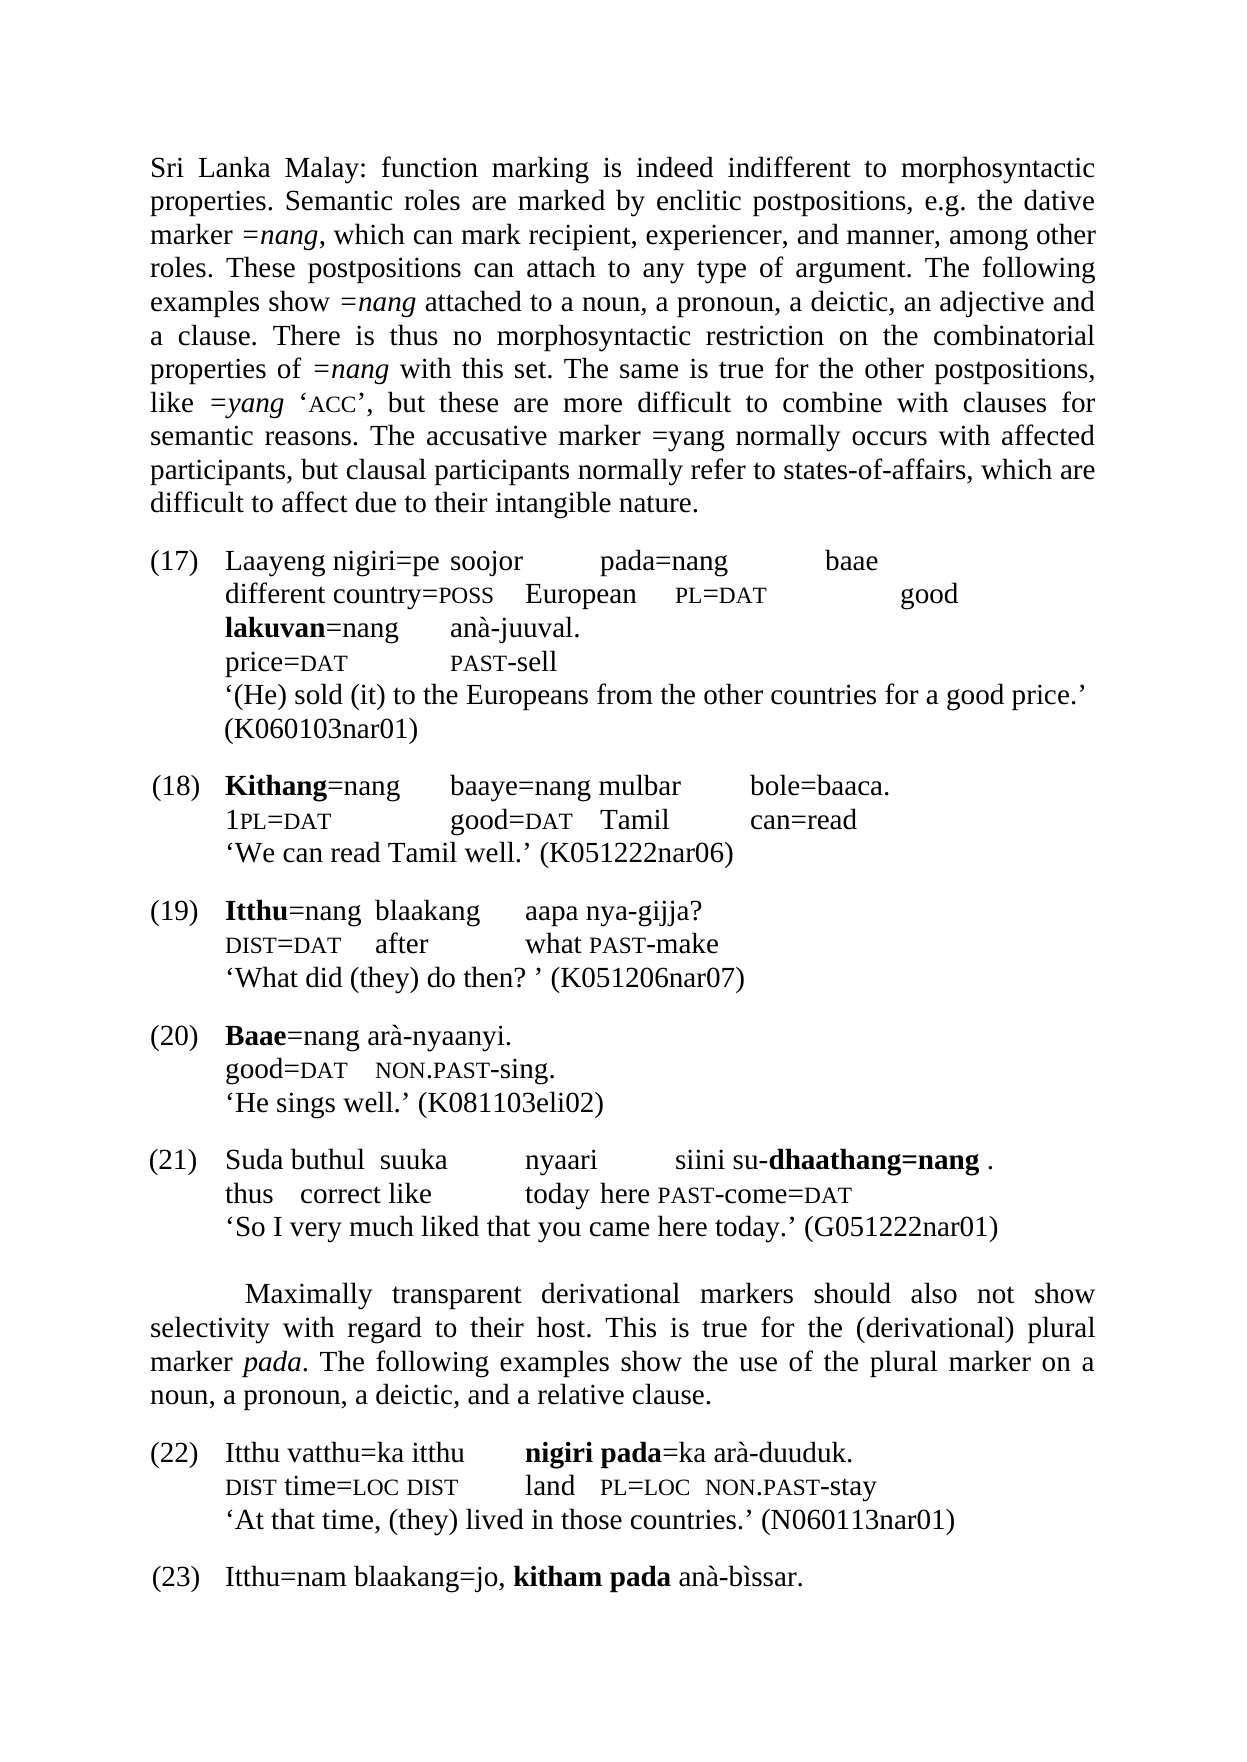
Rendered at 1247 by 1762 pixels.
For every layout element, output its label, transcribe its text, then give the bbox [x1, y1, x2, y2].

text good=dat non.past-sing. [150, 1051, 1096, 1085]
text (23) Itthu=nam blaakang=jo, kitham pada anà-bìssar. [150, 1559, 1096, 1593]
text price=dat past-sell [150, 644, 1096, 677]
text dist=dat after what past-make [150, 927, 1096, 960]
text ‘He sings well.’ (K081103eli02) [150, 1085, 1096, 1118]
text 1pl=dat good=dat Tamil can=read [150, 802, 1096, 835]
text dist time=loc dist land pl=loc non.past-stay [150, 1468, 1096, 1502]
text ‘(He) sold (it) to the Europeans from the other countries for a good price.’ (K060103nar01) [150, 677, 1096, 744]
text Maximally transparent derivational markers should also not show selectivity with regard to their host. This is true for the (derivational) plural marker pada. The following examples show the use of the plural marker on a noun, a pronoun, a deictic, and a relative clause. [150, 1277, 1096, 1411]
text ‘So I very much liked that you came here today.’ (G051222nar01) [150, 1209, 1096, 1243]
text ‘At that time, (they) lived in those countries.’ (N060113nar01) [150, 1502, 1096, 1535]
text ‘We can read Tamil well.’ (K051222nar06) [150, 835, 1096, 869]
text ‘What did (they) do then? ’ (K051206nar07) [150, 960, 1096, 994]
text (18) Kithang=nang baaye=nang mulbar bole=baaca. [150, 768, 1096, 802]
text (19) Itthu=nang blaakang aapa nya-gijja? [150, 893, 1096, 927]
text (21) Suda buthul suuka nyaari siini su-dhaathang=nang . [148, 1142, 1096, 1176]
text (17) Laayeng nigiri=pe soojor pada=nang baae [150, 543, 1096, 577]
text (20) Baae=nang arà-nyaanyi. [150, 1018, 1096, 1051]
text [150, 150, 1096, 519]
text lakuvan=nang anà-juuval. [150, 610, 1096, 644]
text (22) Itthu vatthu=ka itthu nigiri pada=ka arà-duuduk. [150, 1435, 1096, 1468]
text different country=poss European pl=dat good [150, 577, 1096, 610]
text thus correct like today here past-come=dat [150, 1176, 1096, 1209]
